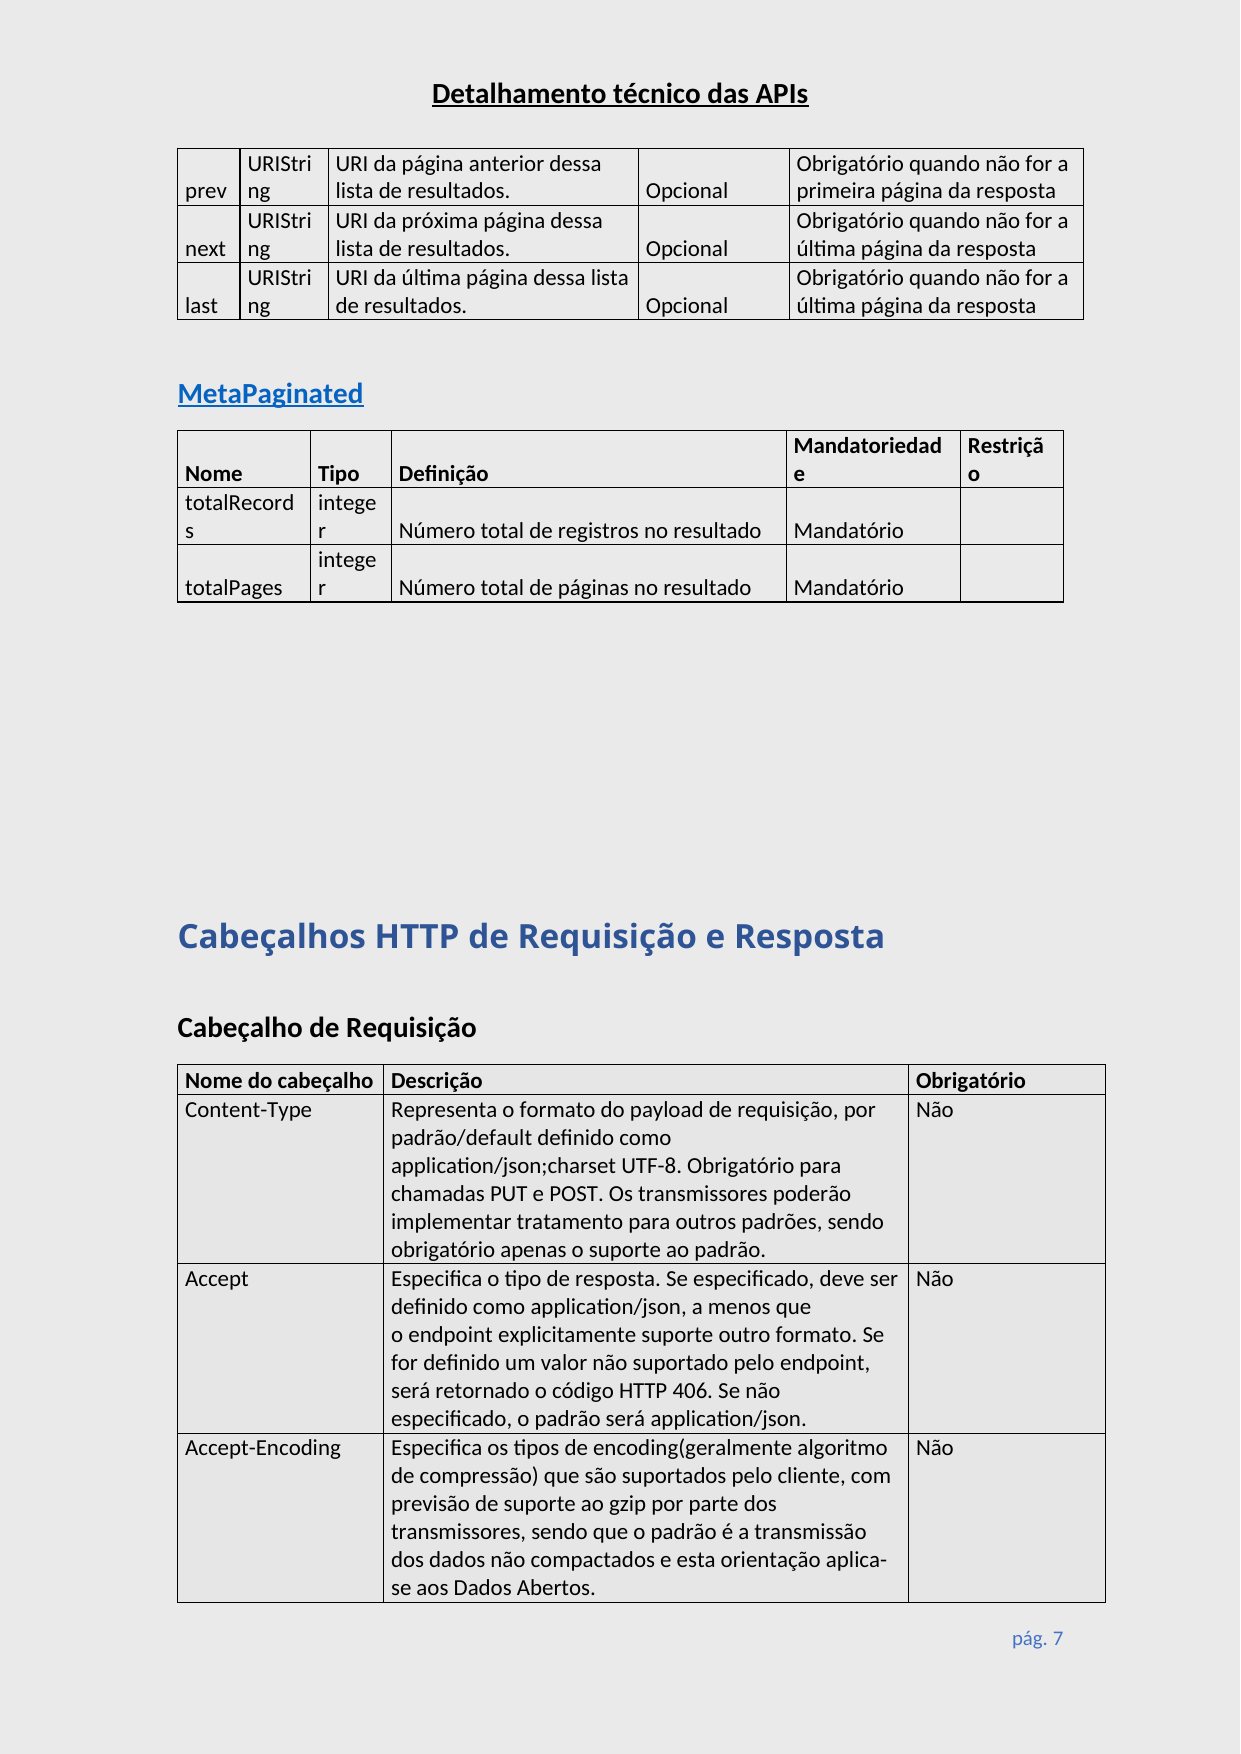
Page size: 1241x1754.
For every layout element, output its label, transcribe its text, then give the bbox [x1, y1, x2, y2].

table_cell Content-Type [178, 1095, 383, 1263]
table_cell Obrigatório quando não for a última página da resposta [790, 263, 1083, 319]
table_cell last [178, 263, 239, 319]
table_cell URI da página anterior dessa lista de resultados. [329, 149, 638, 205]
table_cell totalRecords [178, 488, 310, 544]
table_cell Número total de registros no resultado [392, 488, 786, 544]
table_header Nome [178, 431, 310, 487]
table_cell integer [311, 545, 391, 601]
table_cell Especifica o tipo de resposta. Se especificado, deve ser definido como application/json, a menos que o endpoint explicitamente suporte outro formato. Se for definido um valor não suportado pelo endpoint, será retornado o código HTTP 406. Se não especificado, o padrão será application/json. [384, 1264, 908, 1432]
table_cell URI da última página dessa lista de resultados. [329, 263, 638, 319]
table_cell URIString [241, 149, 328, 205]
table_cell totalPages [178, 545, 310, 601]
table_cell prev [178, 149, 239, 205]
table_cell Opcional [639, 206, 789, 262]
table_cell URIString [241, 263, 328, 319]
table_header Tipo [311, 431, 391, 487]
table_cell URI da próxima página dessa lista de resultados. [329, 206, 638, 262]
table_cell Número total de páginas no resultado [392, 545, 786, 601]
table_cell Opcional [639, 263, 789, 319]
table_cell Representa o formato do payload de requisição, por padrão/default definido como application/json;charset UTF-8. Obrigatório para chamadas PUT e POST. Os transmissores poderão implementar tratamento para outros padrões, sendo obrigatório apenas o suporte ao padrão. [384, 1095, 908, 1263]
table_header Mandatoriedade [787, 431, 960, 487]
table_cell Accept [178, 1264, 383, 1432]
table_cell [961, 488, 1063, 544]
table_cell Obrigatório quando não for a última página da resposta [790, 206, 1083, 262]
table_cell [961, 545, 1063, 601]
table_header Restrição [961, 431, 1063, 487]
table_header Obrigatório [909, 1065, 1105, 1094]
table_cell Mandatório [787, 545, 960, 601]
table_cell Mandatório [787, 488, 960, 544]
text Cabeçalho de Requisição [177, 1009, 1063, 1044]
table_header Nome do cabeçalho [178, 1065, 383, 1094]
table_cell Opcional [639, 149, 789, 205]
table_header Descrição [384, 1065, 908, 1094]
table_cell integer [311, 488, 391, 544]
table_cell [790, 149, 1083, 205]
table_header Definição [392, 431, 786, 487]
subtitle Cabeçalhos HTTP de Requisição e Resposta [177, 913, 1063, 958]
table_cell Accept-Encoding [178, 1434, 383, 1602]
table_cell Não [909, 1434, 1105, 1602]
table_cell Especifica os tipos de encoding(geralmente algoritmo de compressão) que são suportados pelo cliente, com previsão de suporte ao gzip por parte dos transmissores, sendo que o padrão é a transmissão dos dados não compactados e esta orientação aplica-se aos Dados Abertos. [384, 1434, 908, 1602]
table_cell URIString [241, 206, 328, 262]
table_cell next [178, 206, 239, 262]
table_cell Não [909, 1095, 1105, 1263]
text MetaPaginated [177, 375, 1063, 411]
table_cell Não [909, 1264, 1105, 1432]
